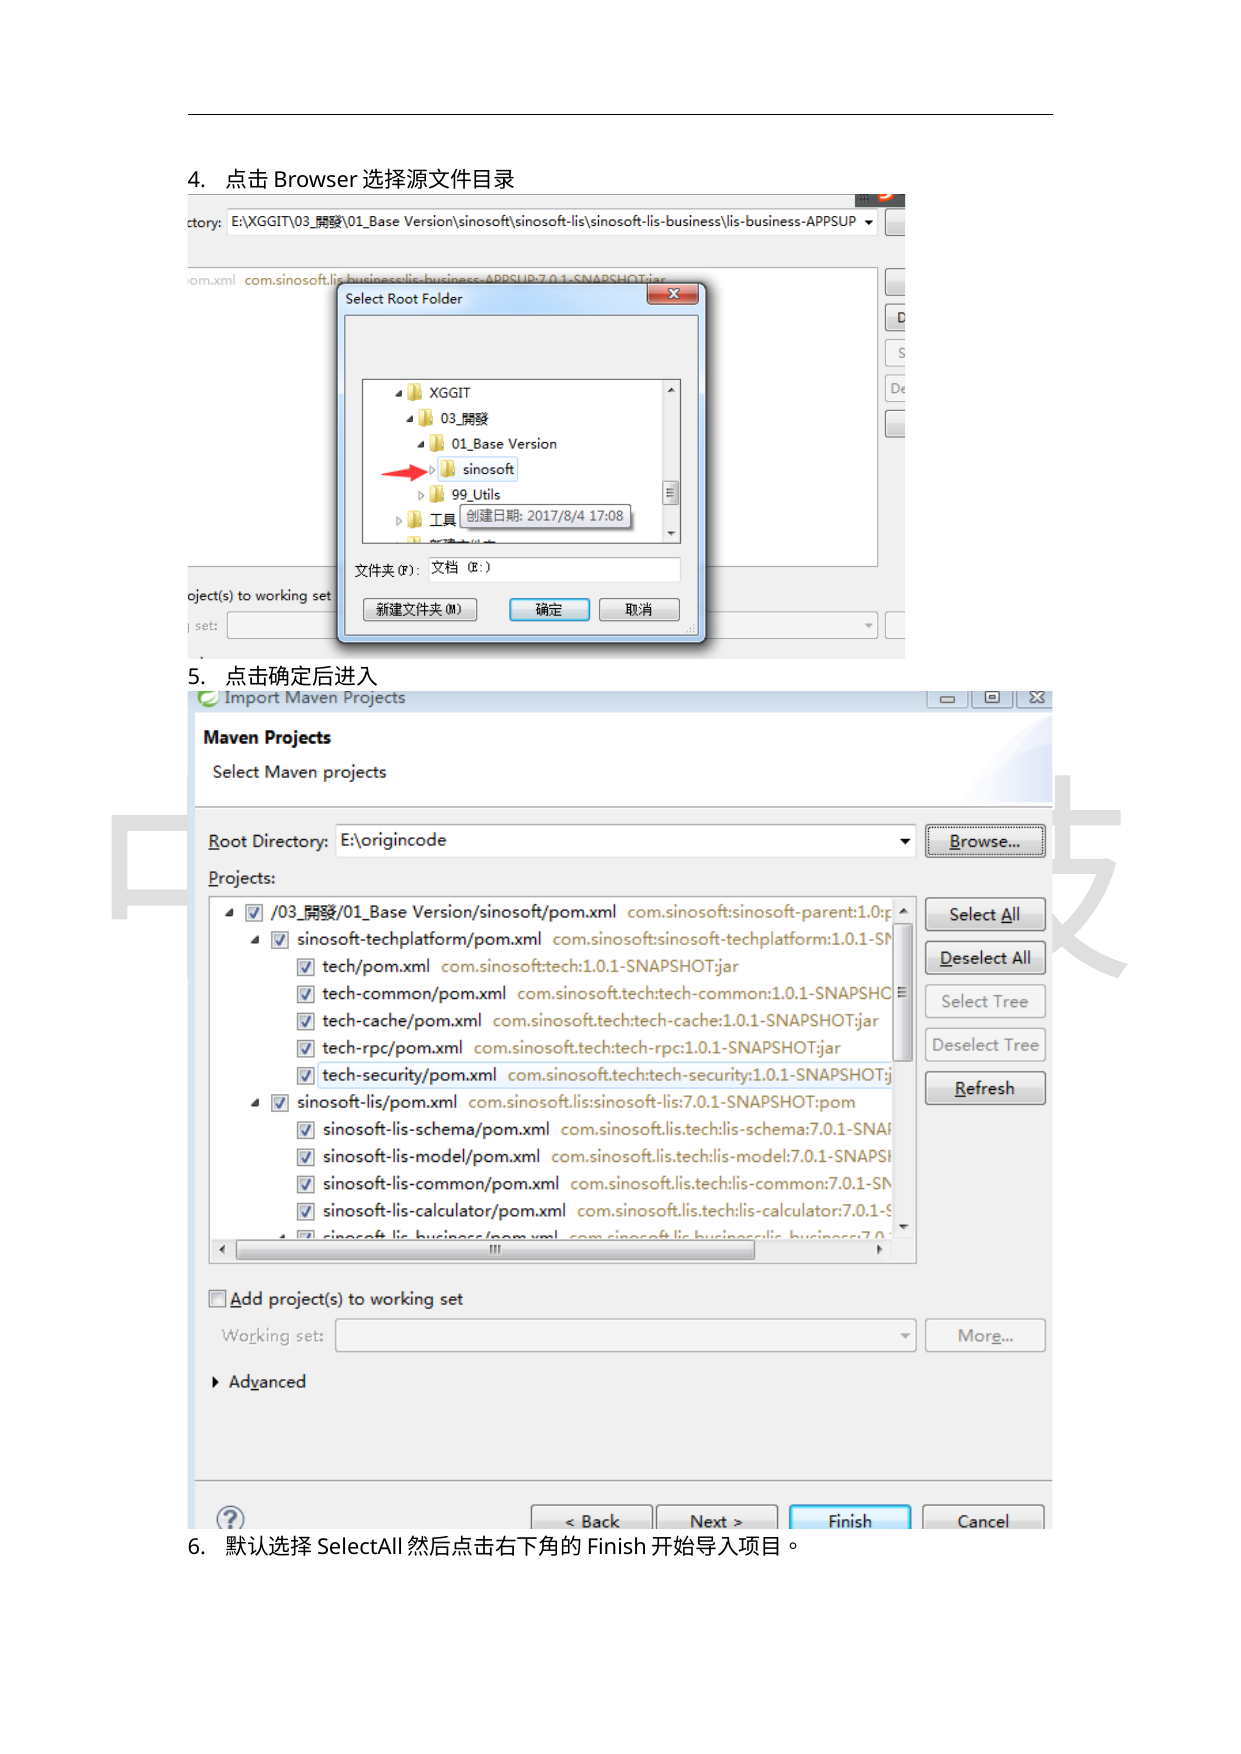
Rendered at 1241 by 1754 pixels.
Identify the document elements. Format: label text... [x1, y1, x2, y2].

list 点击Browser选择源文件目录 [187, 162, 1053, 194]
list 点击确定后进入 [187, 659, 1053, 691]
picture [187, 691, 1053, 1529]
list 默认选择SelectAll然后点击右下角的Finish开始导入项目。 [187, 1529, 1053, 1562]
picture [187, 194, 905, 659]
